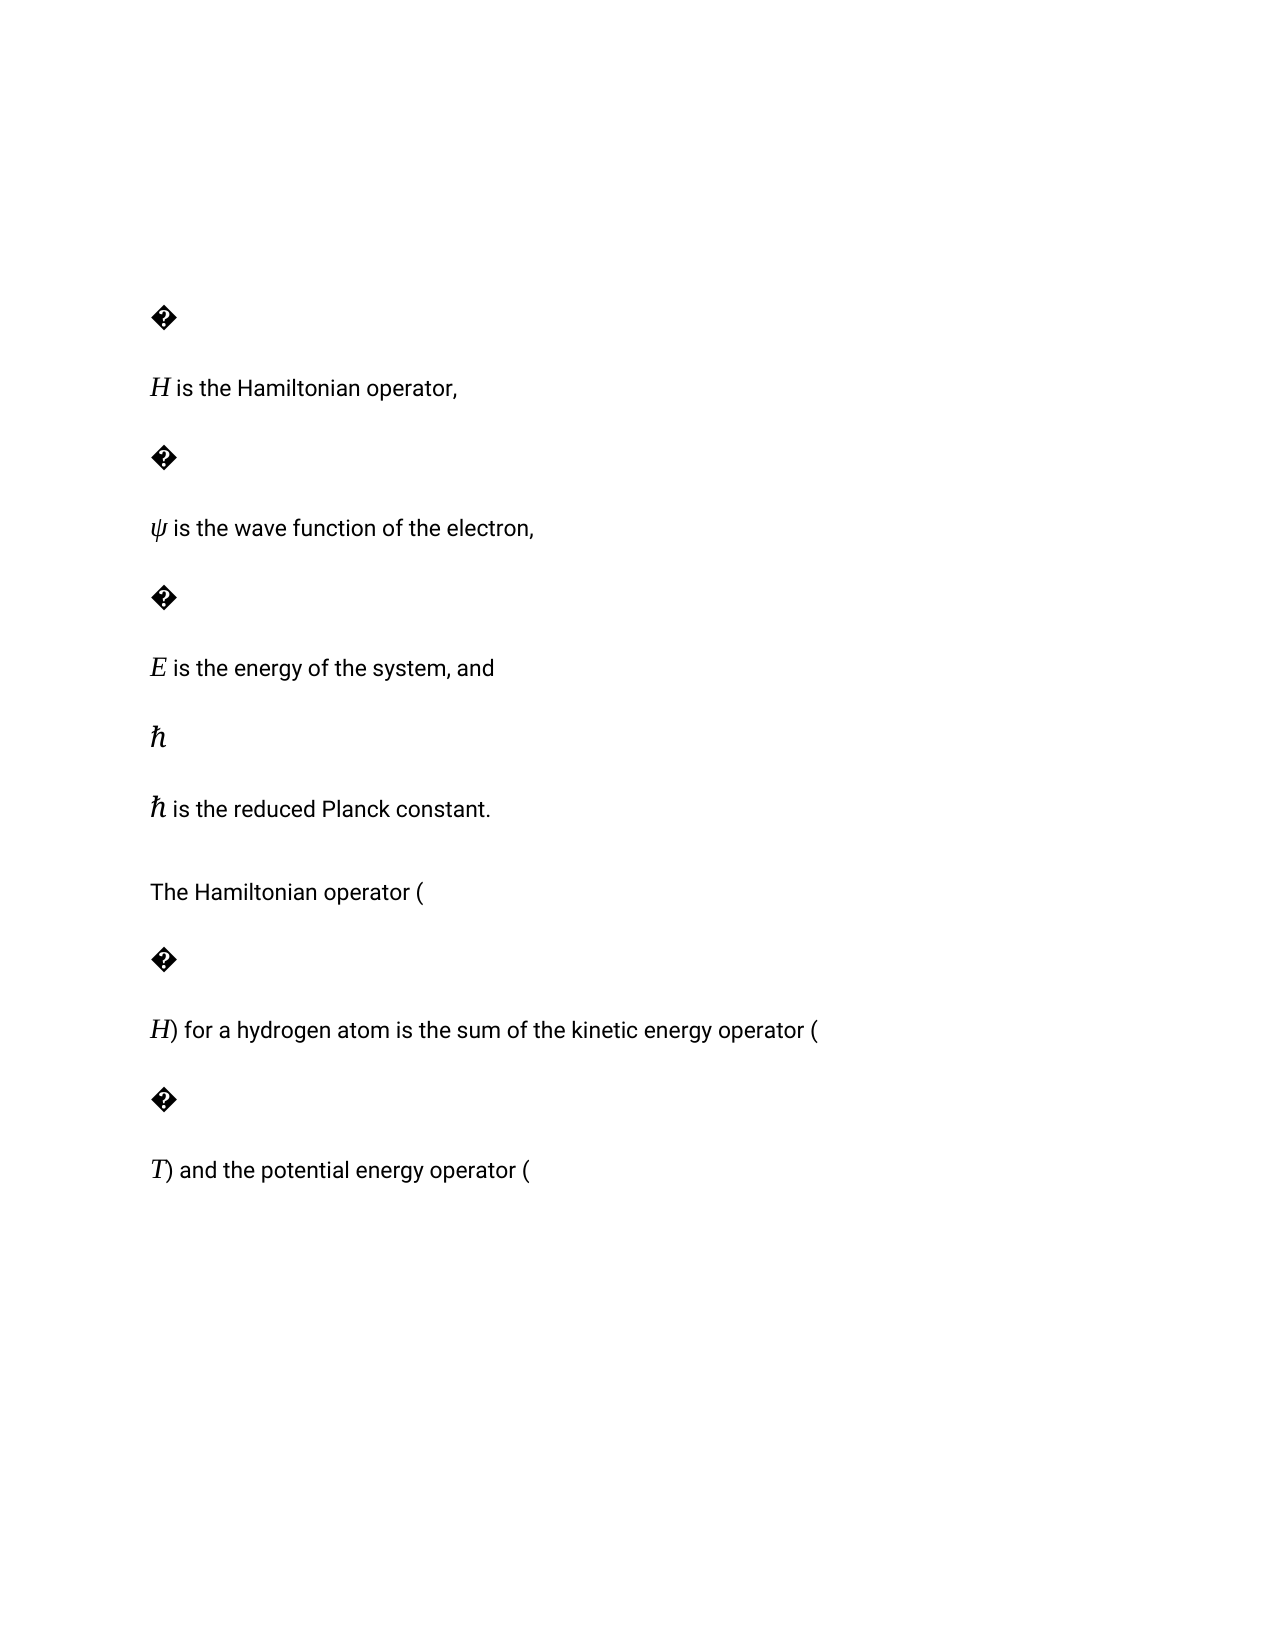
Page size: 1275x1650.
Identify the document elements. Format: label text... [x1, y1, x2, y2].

text E is the energy of the system, and [150, 651, 1125, 683]
text � [150, 580, 1125, 613]
text ψ is the wave function of the electron, [150, 510, 1125, 543]
text ℏ is the reduced Planck constant. [150, 791, 1125, 823]
text The Hamiltonian operator ( [150, 879, 1125, 906]
text T) and the potential energy operator ( [150, 1152, 1125, 1185]
text H is the Hamiltonian operator, [150, 370, 1125, 402]
text � [150, 300, 1125, 332]
text � [150, 440, 1125, 473]
text H) for a hydrogen atom is the sum of the kinetic energy operator ( [150, 1012, 1125, 1044]
text ℏ [150, 721, 1125, 753]
text � [150, 942, 1125, 974]
text � [150, 1082, 1125, 1115]
